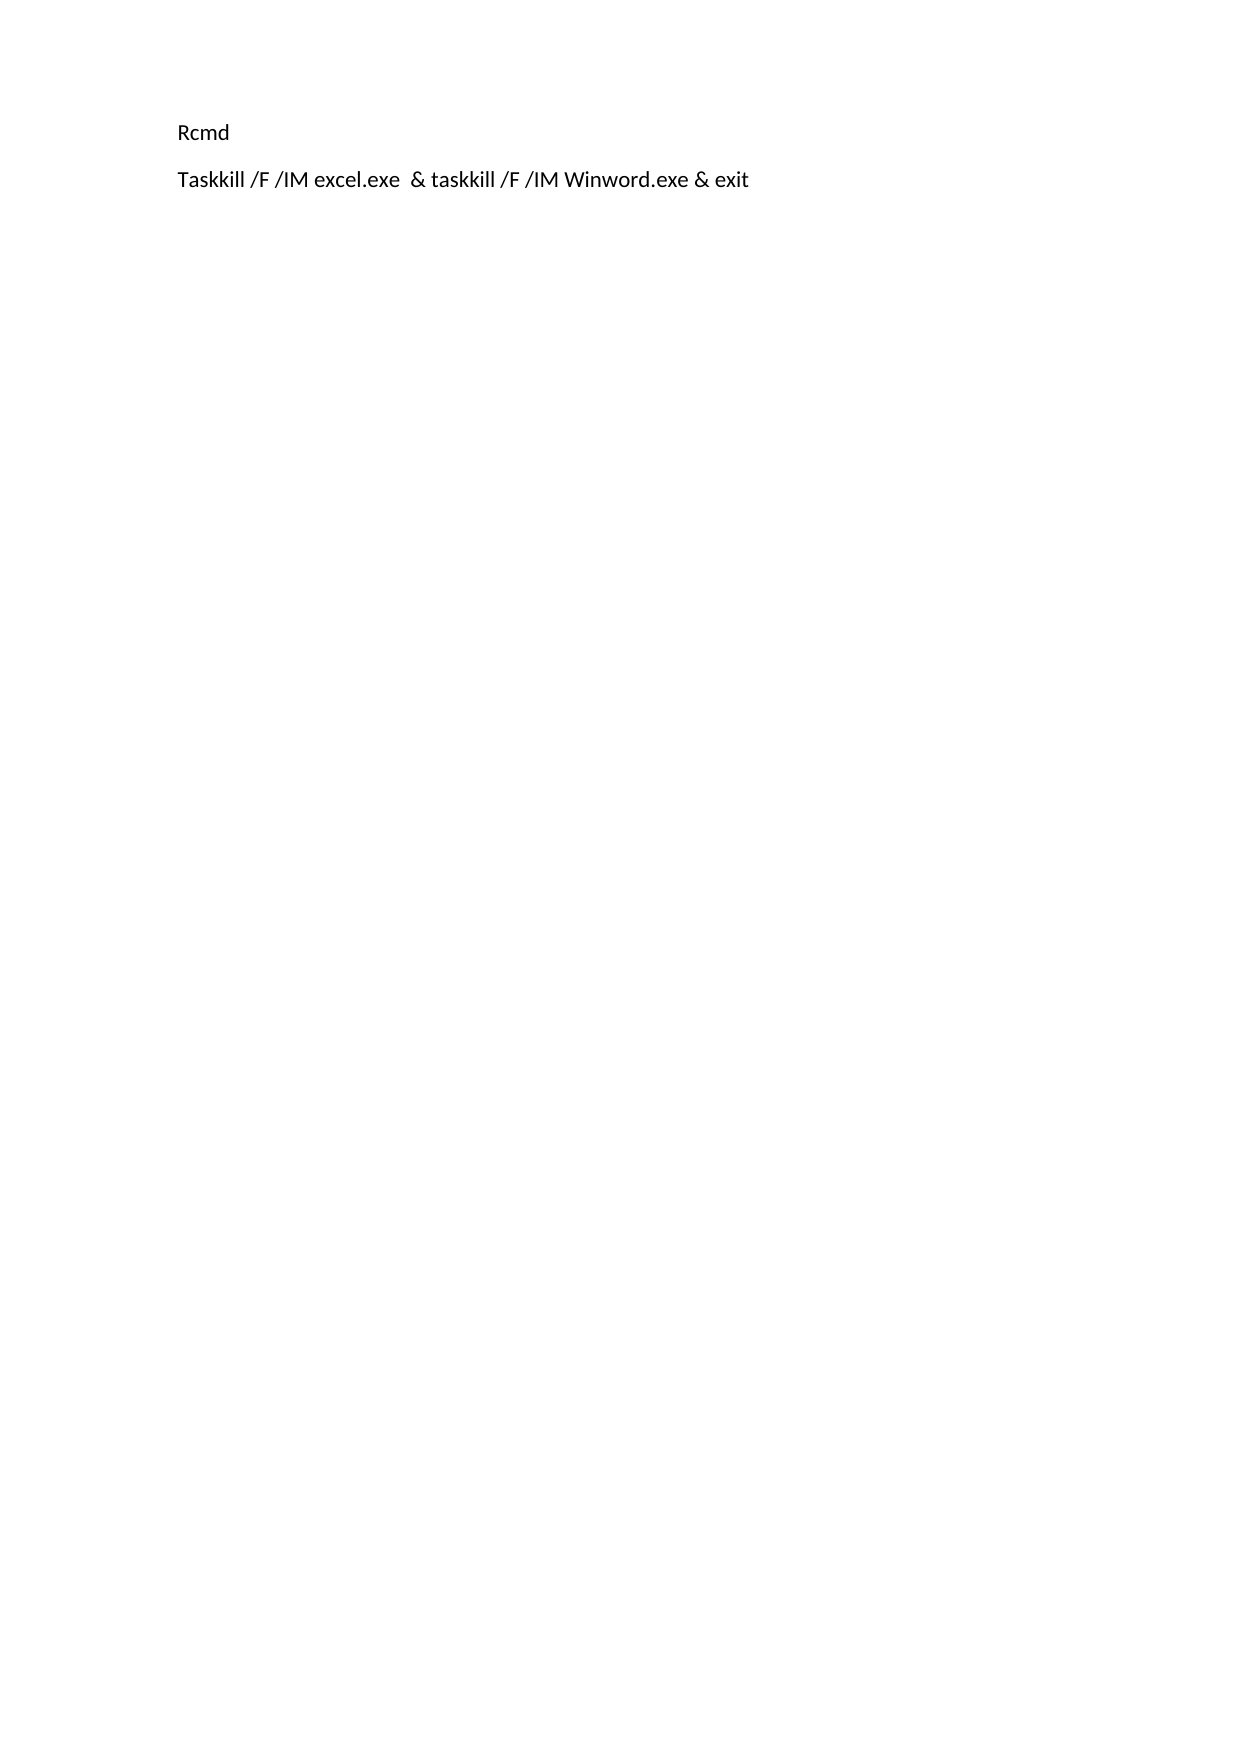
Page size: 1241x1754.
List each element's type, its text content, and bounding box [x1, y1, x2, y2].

text Taskkill /F /IM excel.exe & taskkill /F /IM Winword.exe & exit [177, 165, 1152, 193]
text Rcmd [177, 118, 1152, 146]
